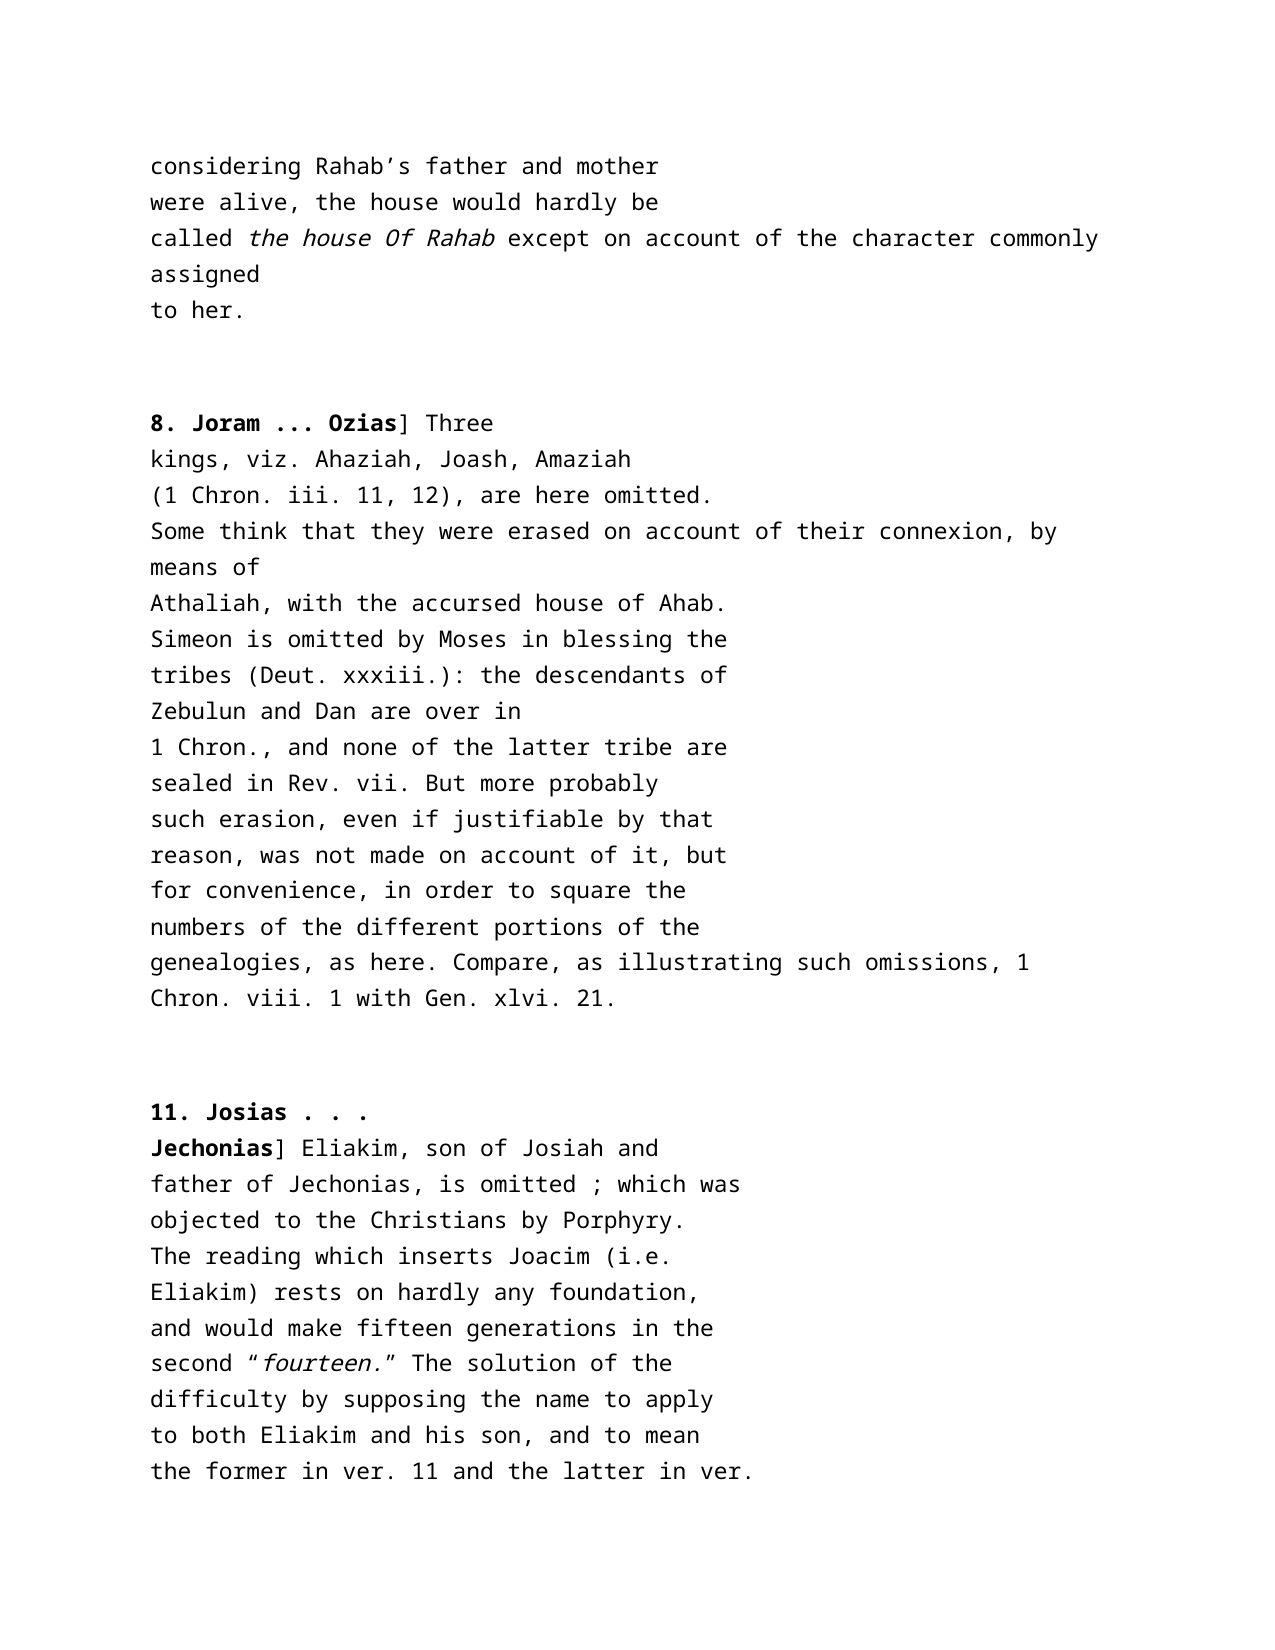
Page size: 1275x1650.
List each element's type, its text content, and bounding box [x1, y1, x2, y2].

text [150, 1096, 1125, 1486]
text 8. Joram ... Ozias] Three kings, viz. Ahaziah, Joash, Amaziah (1 Chron. iii. 11, 12), are here omitted. Some think that they were erased on account of their connexion, by means of Athaliah, with the accursed house of Ahab. Simeon is omitted by Moses in blessing the tribes (Deut. xxxiii.): the descendants of Zebulun and Dan are over in 1 Chron., and none of the latter tribe are sealed in Rev. vii. But more probably such erasion, even if justifiable by that reason, was not made on account of it, but for convenience, in order to square the numbers of the different portions of the genealogies, as here. Compare, as illustrating such omissions, 1 Chron. viii. 1 with Gen. xlvi. 21. [150, 407, 1125, 1013]
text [150, 150, 1125, 325]
